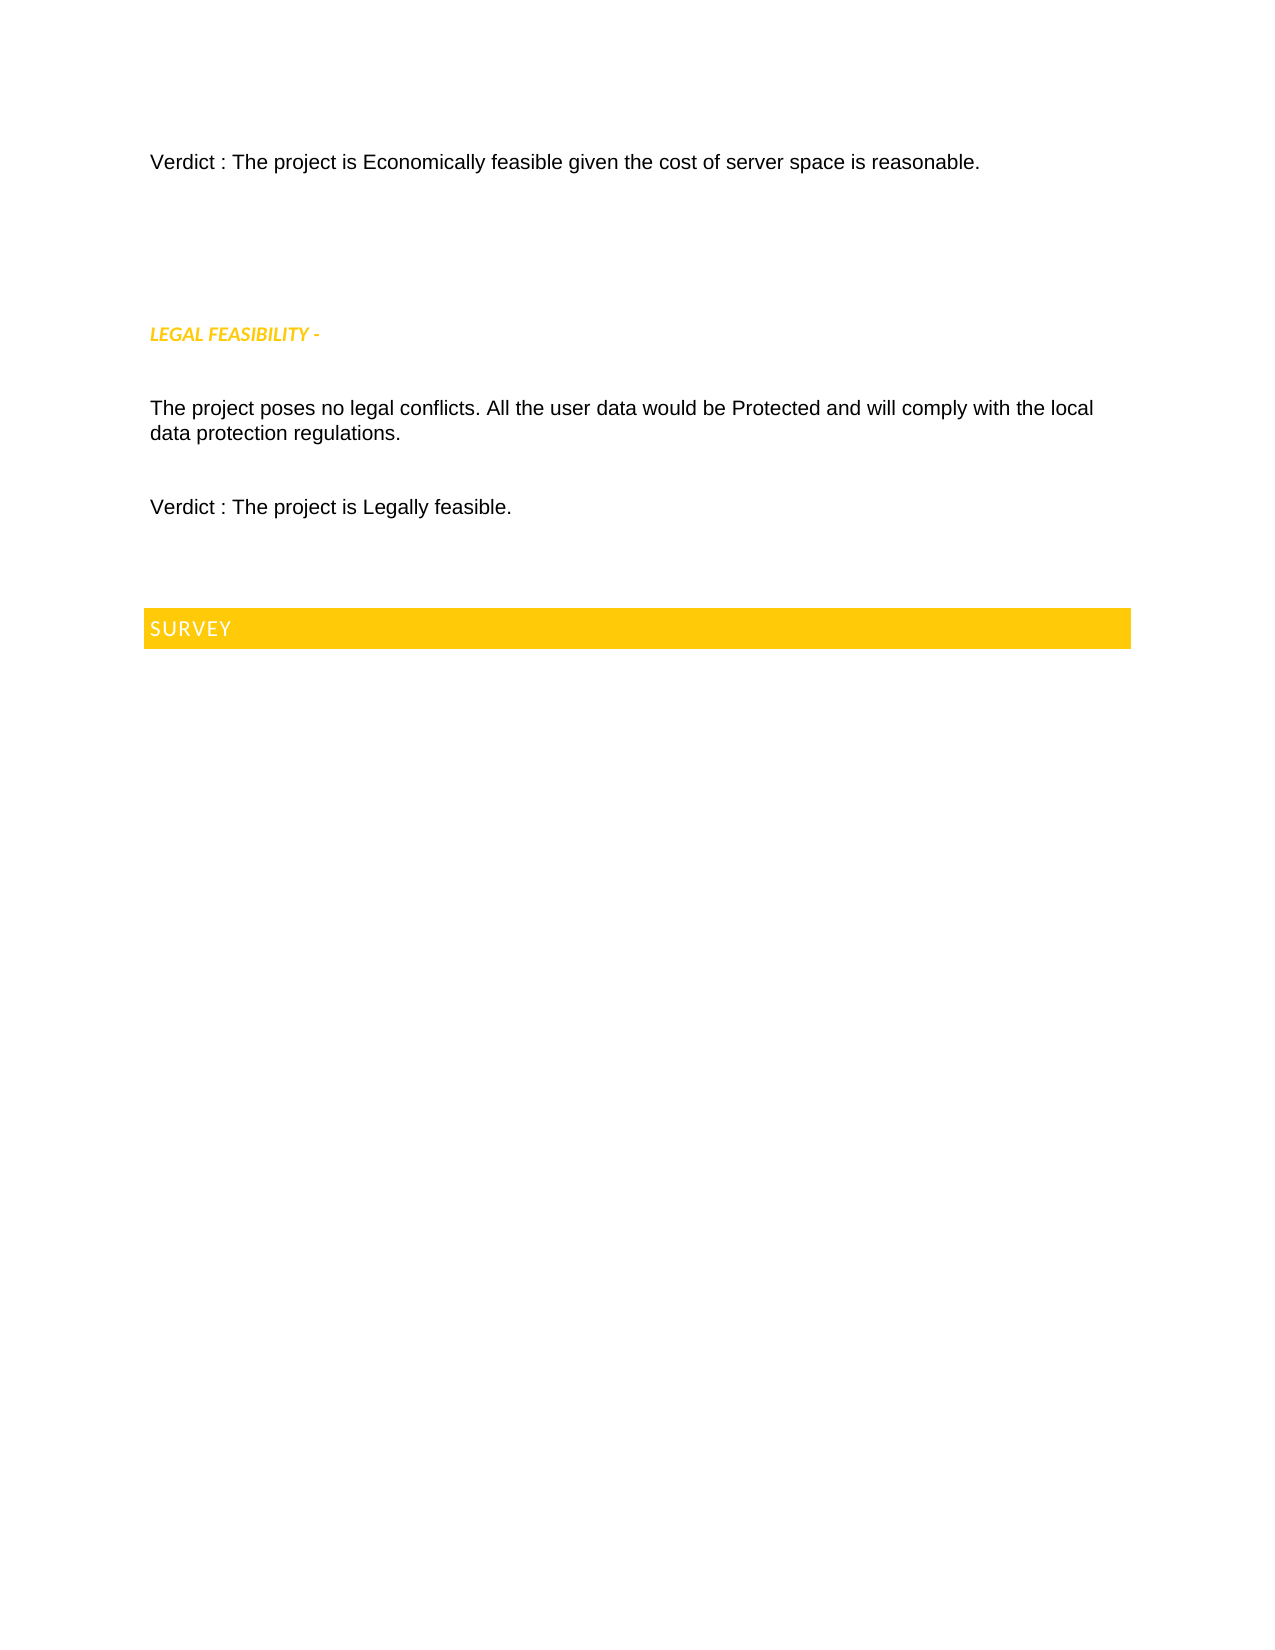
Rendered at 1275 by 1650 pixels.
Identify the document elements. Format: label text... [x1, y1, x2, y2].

text The project poses no legal conflicts. All the user data would be Protected and will comply with the local data protection regulations. [150, 396, 1125, 445]
text Verdict : The project is Legally feasible. [150, 495, 1125, 519]
text Legal Feasibility - [150, 321, 1125, 346]
text Verdict : The project is Economically feasible given the cost of server space is reasonable. [150, 150, 1125, 174]
subtitle Survey [150, 615, 1125, 643]
